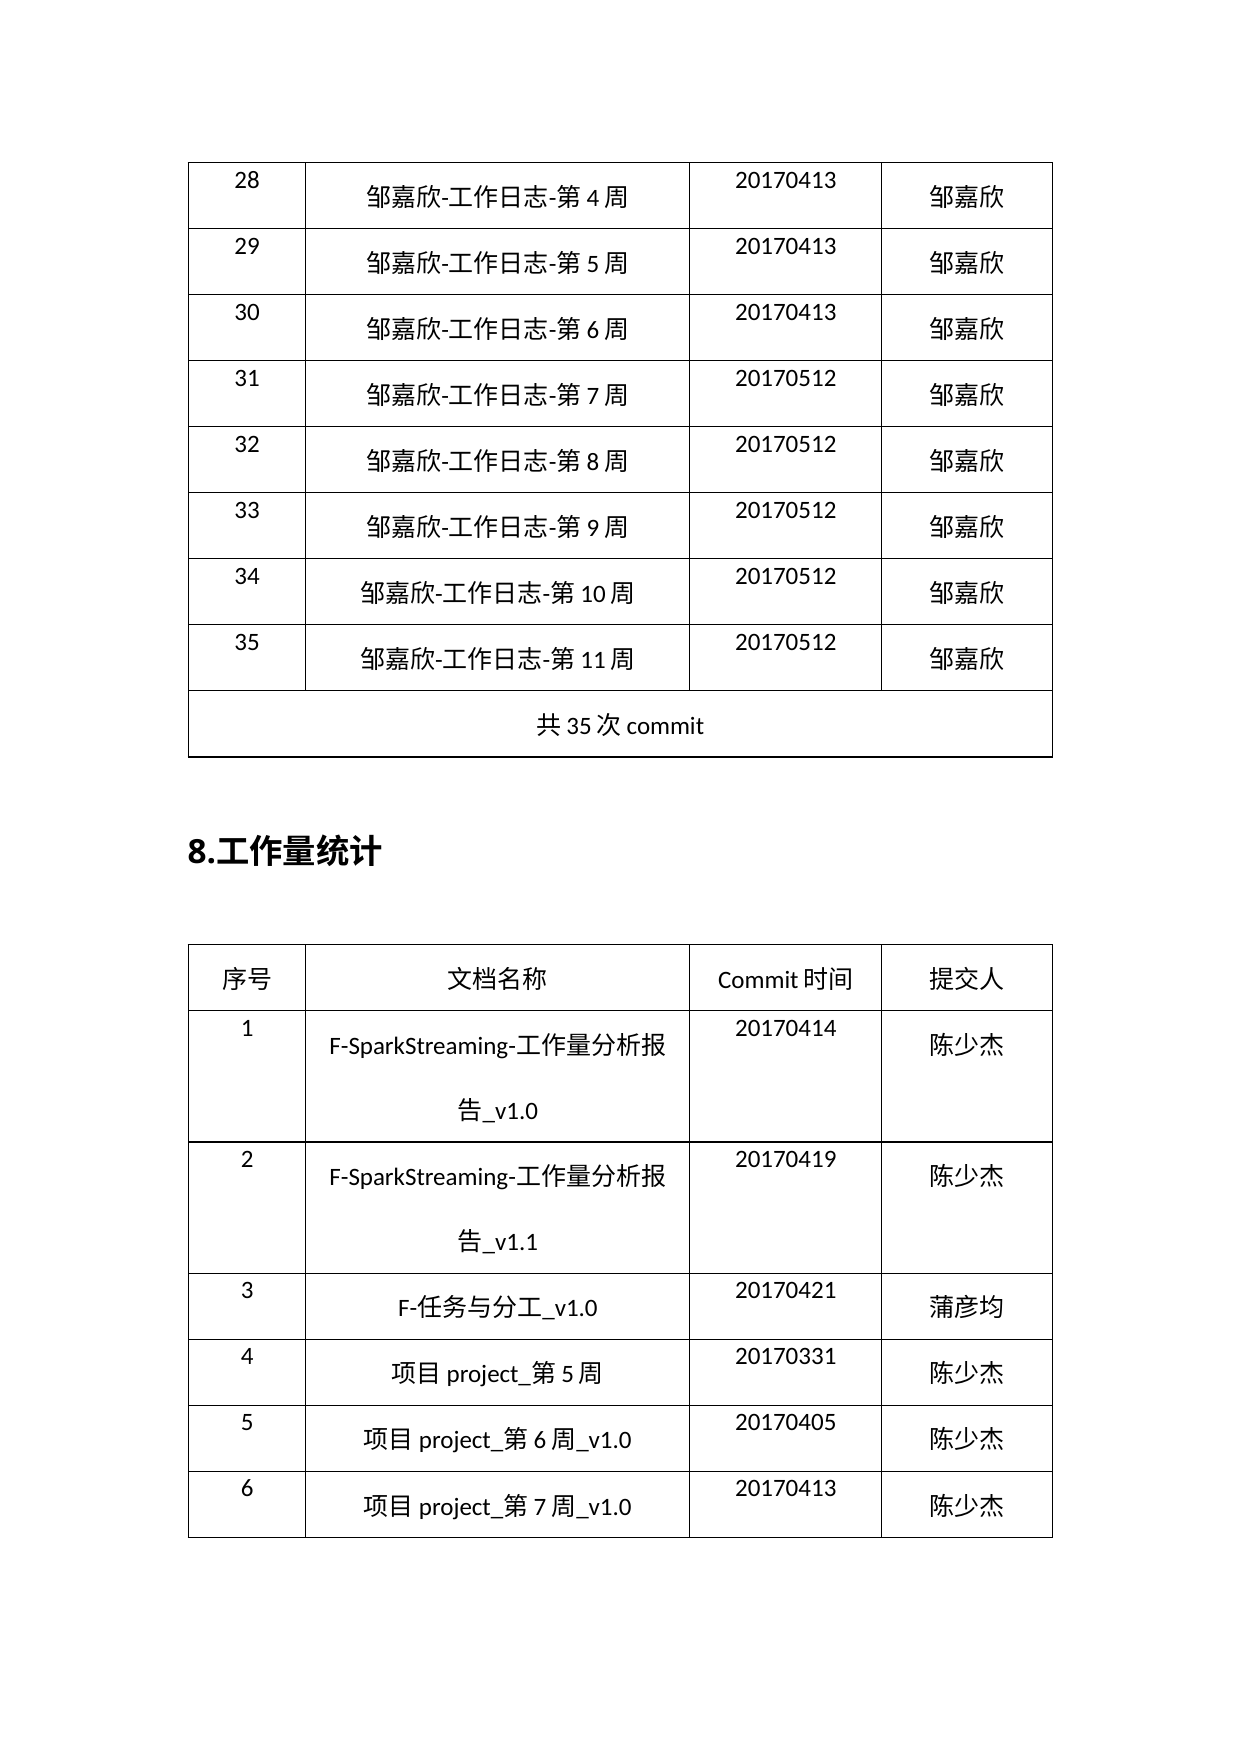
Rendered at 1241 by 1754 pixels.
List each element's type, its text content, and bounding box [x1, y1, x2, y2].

table_cell F-SparkStreaming-工作量分析报告_v1.1 [306, 1143, 689, 1272]
table_cell 邹嘉欣 [882, 559, 1052, 624]
table_cell 陈少杰 [882, 1011, 1052, 1141]
table_cell 邹嘉欣 [882, 493, 1052, 558]
table_cell 20170413 [690, 295, 881, 360]
table_cell 6 [189, 1472, 305, 1537]
table_cell 4 [189, 1340, 305, 1404]
table_cell 3 [189, 1274, 305, 1338]
table_cell 20170421 [690, 1274, 881, 1338]
table_cell 邹嘉欣 [882, 295, 1052, 360]
table_cell F-SparkStreaming-工作量分析报告_v1.0 [306, 1011, 689, 1141]
table_cell 20170413 [690, 229, 881, 294]
table_header Commit时间 [690, 945, 881, 1010]
table_cell 1 [189, 1011, 305, 1141]
table_cell 5 [189, 1406, 305, 1471]
table_header 文档名称 [306, 945, 689, 1010]
table_cell 20170512 [690, 427, 881, 492]
table_header 序号 [189, 945, 305, 1010]
table_cell 20170413 [690, 1472, 881, 1537]
table_cell 20170419 [690, 1143, 881, 1272]
table_cell 共35次commit [189, 691, 1052, 756]
table_cell 邹嘉欣-工作日志-第9周 [306, 493, 689, 558]
table_cell 33 [189, 493, 305, 558]
table_cell 20170331 [690, 1340, 881, 1404]
table_cell 29 [189, 229, 305, 294]
table_cell 陈少杰 [882, 1472, 1052, 1537]
table_cell 20170512 [690, 625, 881, 690]
table_cell 邹嘉欣-工作日志-第7周 [306, 361, 689, 426]
table_cell 邹嘉欣-工作日志-第5周 [306, 229, 689, 294]
table_cell 项目project_第6周_v1.0 [306, 1406, 689, 1471]
table_cell 邹嘉欣-工作日志-第10周 [306, 559, 689, 624]
table_cell 20170414 [690, 1011, 881, 1141]
table_cell F-任务与分工_v1.0 [306, 1274, 689, 1338]
table_cell 邹嘉欣-工作日志-第4周 [306, 163, 689, 228]
table_cell 34 [189, 559, 305, 624]
table_cell 35 [189, 625, 305, 690]
table_cell 邹嘉欣 [882, 361, 1052, 426]
table_cell 陈少杰 [882, 1340, 1052, 1404]
table_cell 项目project_第5周 [306, 1340, 689, 1404]
subtitle 8.工作量统计 [187, 817, 1053, 882]
table_cell 20170413 [690, 163, 881, 228]
table_cell 蒲彦均 [882, 1274, 1052, 1338]
table_cell 邹嘉欣 [882, 625, 1052, 690]
table_cell 项目project_第7周_v1.0 [306, 1472, 689, 1537]
table_header 提交人 [882, 945, 1052, 1010]
table_cell 邹嘉欣-工作日志-第8周 [306, 427, 689, 492]
table_cell 20170512 [690, 361, 881, 426]
table_cell 陈少杰 [882, 1143, 1052, 1272]
table_cell 32 [189, 427, 305, 492]
table_cell 陈少杰 [882, 1406, 1052, 1471]
table_cell 邹嘉欣 [882, 427, 1052, 492]
table_cell 28 [189, 163, 305, 228]
table_cell 邹嘉欣 [882, 229, 1052, 294]
table_cell 邹嘉欣-工作日志-第6周 [306, 295, 689, 360]
table_cell 邹嘉欣 [882, 163, 1052, 228]
table_cell 2 [189, 1143, 305, 1272]
table_cell 邹嘉欣-工作日志-第11周 [306, 625, 689, 690]
table_cell 31 [189, 361, 305, 426]
table_cell 20170512 [690, 493, 881, 558]
table_cell 30 [189, 295, 305, 360]
table_cell 20170405 [690, 1406, 881, 1471]
table_cell 20170512 [690, 559, 881, 624]
